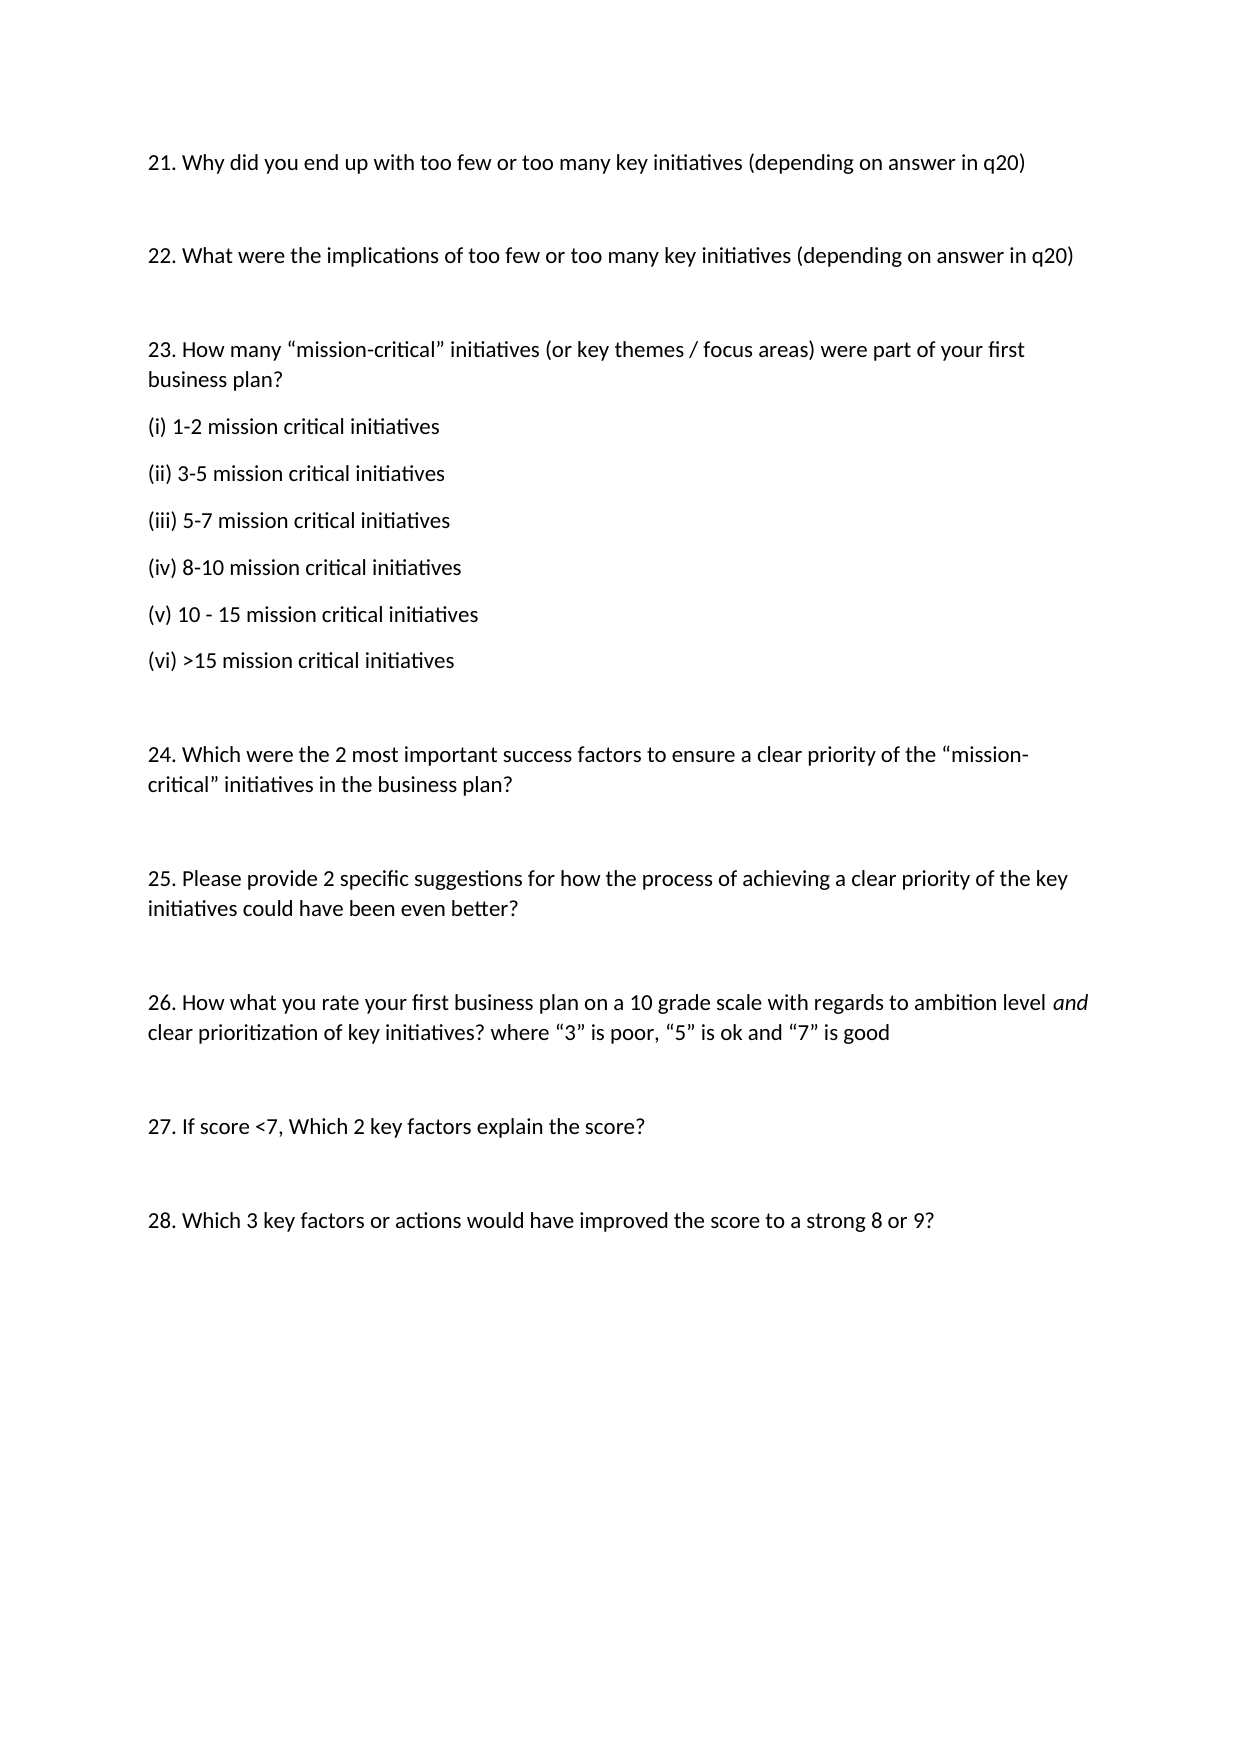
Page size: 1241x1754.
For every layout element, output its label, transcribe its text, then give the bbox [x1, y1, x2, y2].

text (v) 10 - 15 mission critical initiatives [148, 600, 1093, 628]
text 28. Which 3 key factors or actions would have improved the score to a strong 8 or 9? [148, 1206, 1093, 1234]
text 22. What were the implications of too few or too many key initiatives (depending on answer in q20) [148, 241, 1093, 269]
text (iii) 5-7 mission critical initiatives [148, 506, 1093, 534]
text 25. Please provide 2 specific suggestions for how the process of achieving a clear priority of the key initiatives could have been even better? [148, 864, 1093, 922]
text (i) 1-2 mission critical initiatives [148, 412, 1093, 440]
text 26. How what you rate your first business plan on a 10 grade scale with regards to ambition level and clear prioritization of key initiatives? where “3” is poor, “5” is ok and “7” is good [148, 988, 1093, 1046]
text 23. How many “mission-critical” initiatives (or key themes / focus areas) were part of your first business plan? [148, 335, 1093, 393]
text (iv) 8-10 mission critical initiatives [148, 553, 1093, 581]
text 24. Which were the 2 most important success factors to ensure a clear priority of the “mission-critical” initiatives in the business plan? [148, 740, 1093, 798]
text 21. Why did you end up with too few or too many key initiatives (depending on answer in q20) [148, 148, 1093, 176]
text 27. If score <7, Which 2 key factors explain the score? [148, 1112, 1093, 1140]
text (vi) >15 mission critical initiatives [148, 647, 1093, 674]
text (ii) 3-5 mission critical initiatives [148, 459, 1093, 487]
